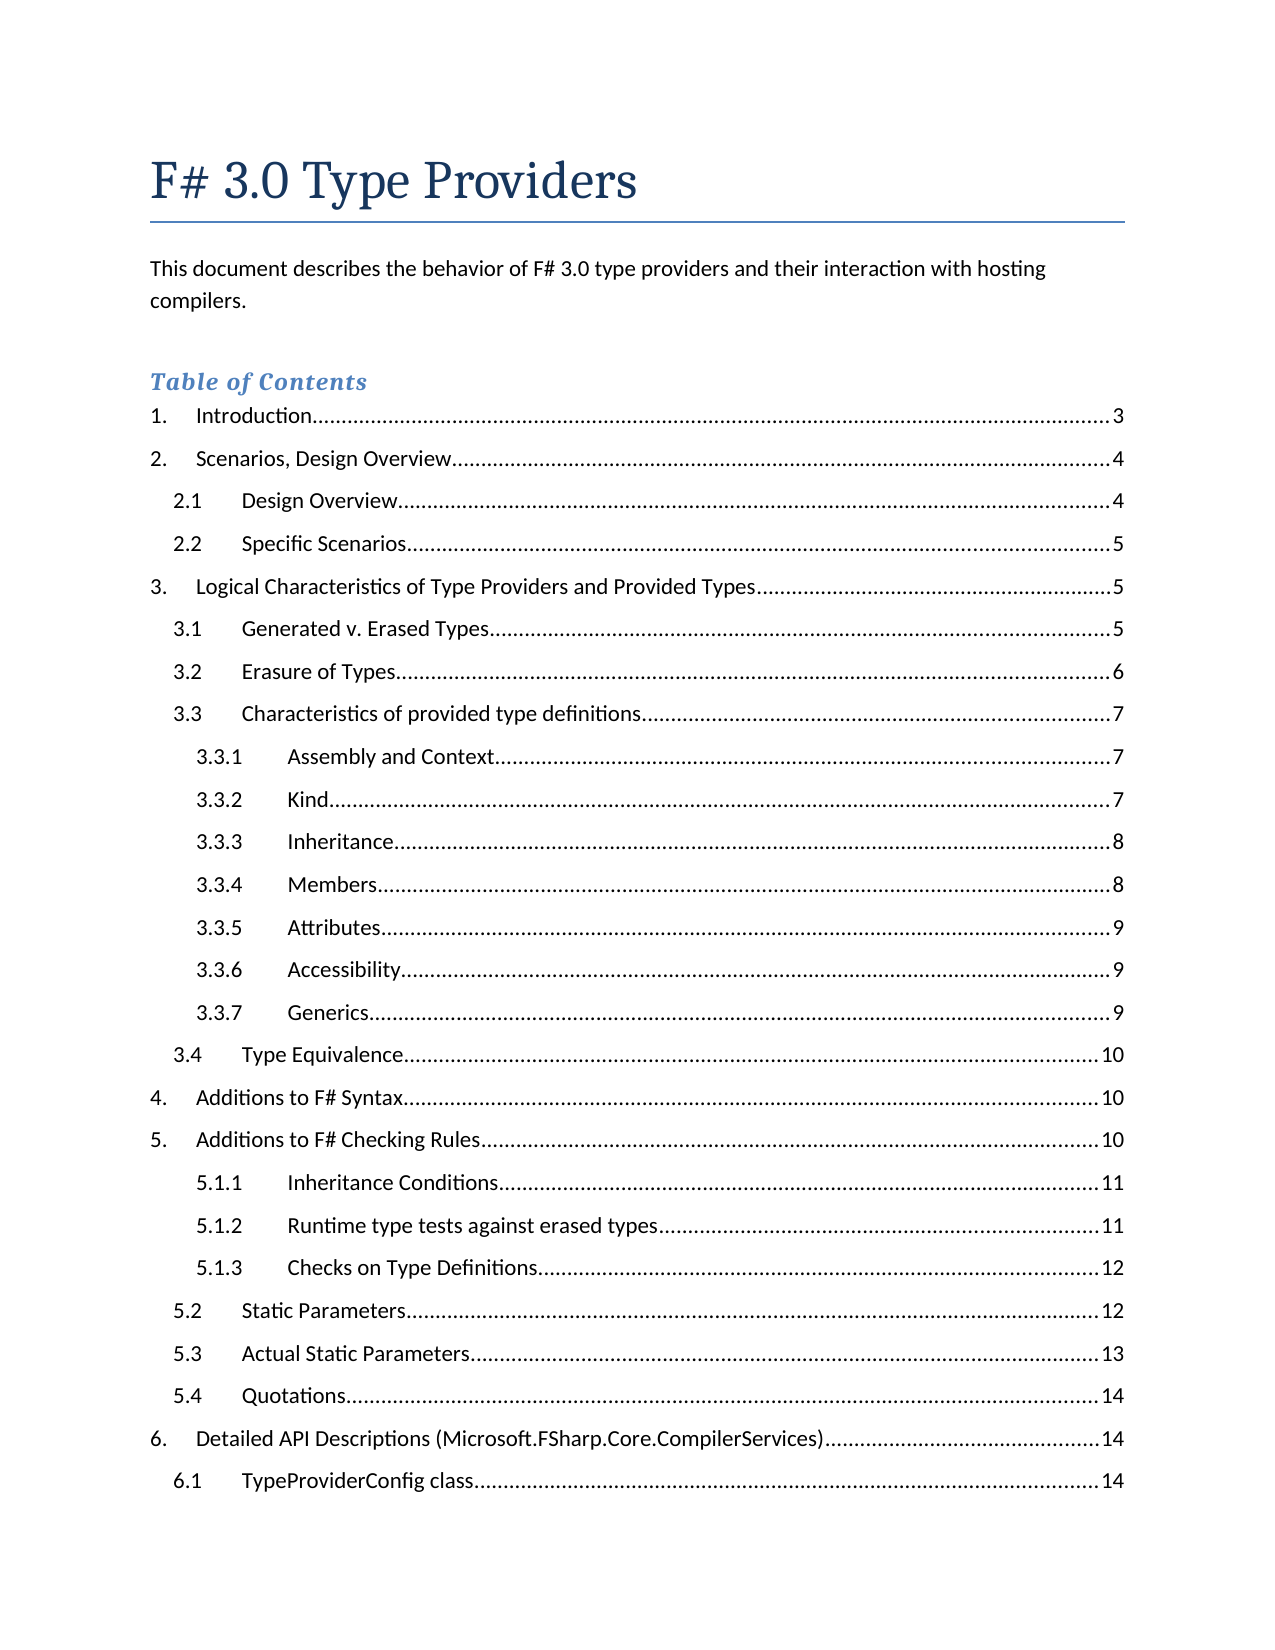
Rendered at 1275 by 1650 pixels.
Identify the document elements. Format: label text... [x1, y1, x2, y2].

text This document describes the behavior of F# 3.0 type providers and their interaction with hosting compilers. [150, 254, 1125, 314]
title F# 3.0 Type Providers [150, 150, 1125, 221]
